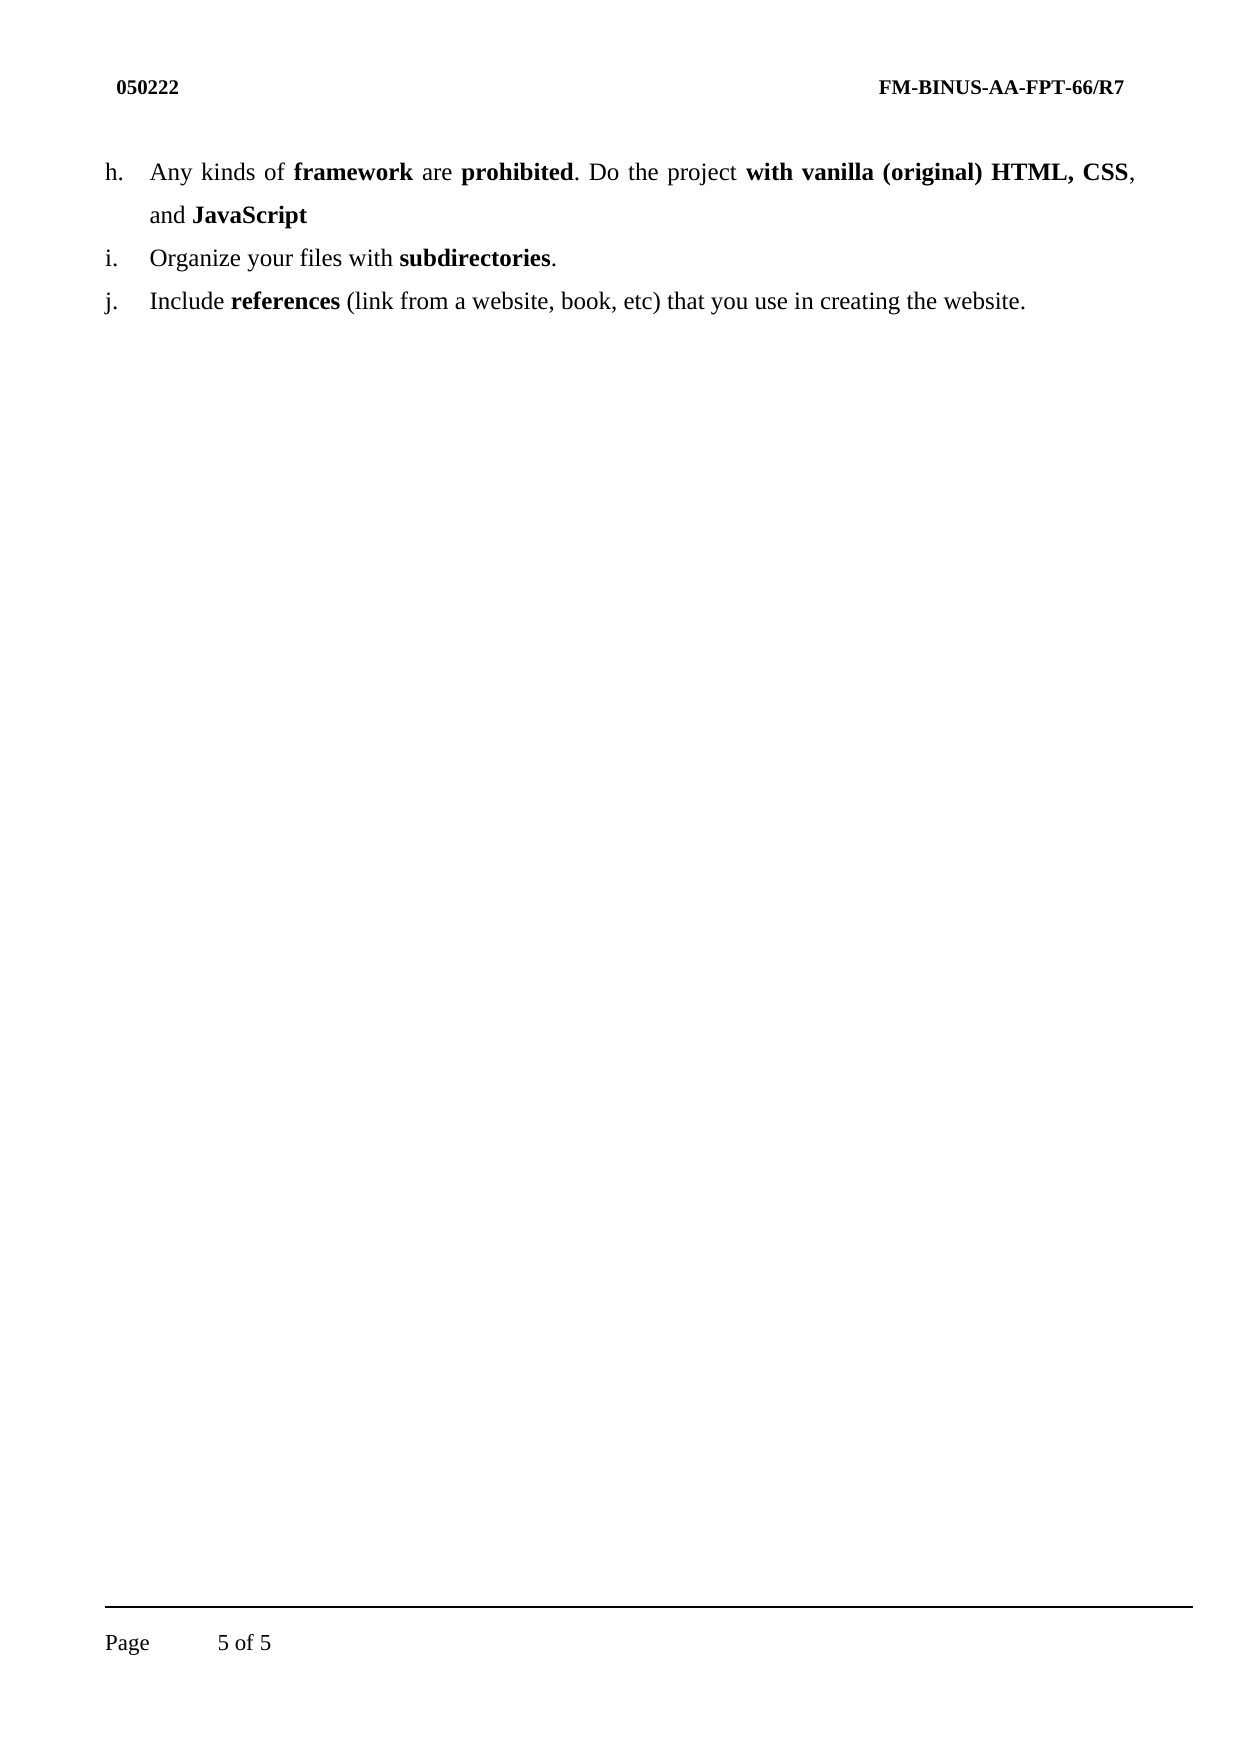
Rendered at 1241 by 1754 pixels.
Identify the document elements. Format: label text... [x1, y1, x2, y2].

list Any kinds of framework are prohibited. Do the project with vanilla (original) HTML, CSS, and JavaScript [105, 157, 1135, 228]
list Include references (link from a website, book, etc) that you use in creating the website. [105, 286, 1135, 315]
list Organize your files with subdirectories. [105, 243, 1135, 272]
